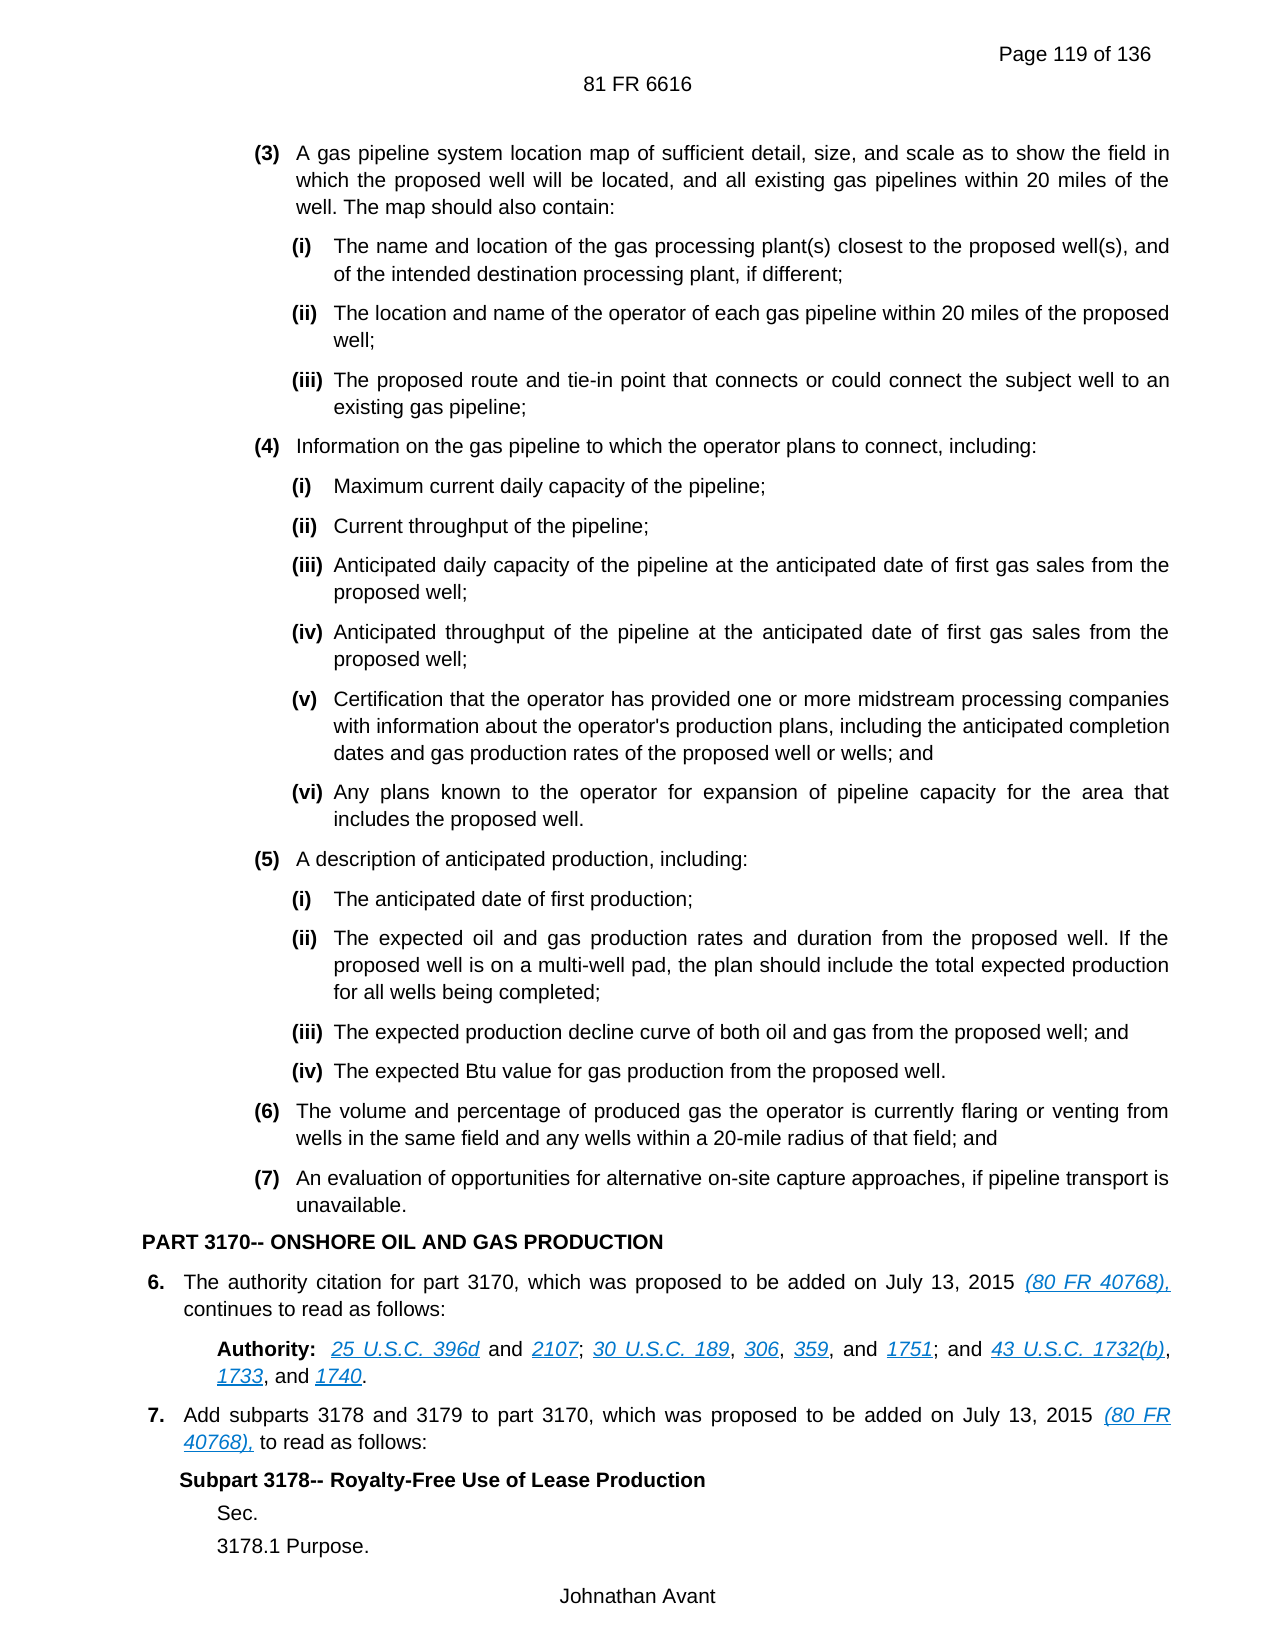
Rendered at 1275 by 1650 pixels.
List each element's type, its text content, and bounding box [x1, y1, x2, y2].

list Current throughput of the pipeline; [292, 510, 1171, 537]
list The anticipated date of first production; [292, 883, 1171, 910]
text Authority: 25 U.S.C. 396d and 2107; 30 U.S.C. 189, 306, 359, and 1751; and 43 U.S.C. 1732(b), 1733, and 1740. [217, 1333, 1171, 1387]
list The expected production decline curve of both oil and gas from the proposed well; and [292, 1017, 1171, 1044]
text 3178.1 Purpose. [217, 1531, 1171, 1558]
list Certification that the operator has provided one or more midstream processing companies with information about the operator's production plans, including the anticipated completion dates and gas production rates of the proposed well or wells; and [292, 683, 1171, 764]
list The name and location of the gas processing plant(s) closest to the proposed well(s), and of the intended destination processing plant, if different; [292, 231, 1171, 285]
list The expected Btu value for gas production from the proposed well. [292, 1056, 1171, 1083]
list e of Lease Production [179, 1467, 1171, 1492]
list Maximum current daily capacity of the pipeline; [292, 471, 1171, 498]
list The volume and percentage of produced gas the operator is currently flaring or venting from wells in the same field and any wells within a 20-mile radius of that field; and [254, 1096, 1171, 1150]
list An evaluation of opportunities for alternative on-site capture approaches, if pipeline transport is unavailable. [254, 1162, 1171, 1217]
list The proposed route and tie-in point that connects or could connect the subject well to an existing gas pipeline; [292, 364, 1171, 419]
list A gas pipeline system location map of sufficient detail, size, and scale as to show the field in which the proposed well will be located, and all existing gas pipelines within 20 miles of the well. The map should also contain: [254, 137, 1171, 219]
list Information on the gas pipeline to which the operator plans to connect, including: [254, 431, 1171, 458]
list Add subparts 3178 and 3179 to part 3170, which was proposed to be added on July 13, 2015 (80 FR 40768), to read as follows: [142, 1400, 1171, 1454]
list A description of anticipated production, including: [254, 844, 1171, 871]
text Sec. [217, 1498, 1171, 1525]
list The authority citation for part 3170, which was proposed to be added on July 13, 2015 (80 FR 40768), continues to read as follows: [142, 1267, 1171, 1321]
list Anticipated throughput of the pipeline at the anticipated date of first gas sales from the proposed well; [292, 617, 1171, 671]
list S PRODUCTION [142, 1229, 1171, 1254]
list The expected oil and gas production rates and duration from the proposed well. If the proposed well is on a multi-well pad, the plan should include the total expected production for all wells being completed; [292, 923, 1171, 1004]
list Any plans known to the operator for expansion of pipeline capacity for the area that includes the proposed well. [292, 777, 1171, 831]
list Anticipated daily capacity of the pipeline at the anticipated date of first gas sales from the proposed well; [292, 550, 1171, 604]
list The location and name of the operator of each gas pipeline within 20 miles of the proposed well; [292, 298, 1171, 352]
